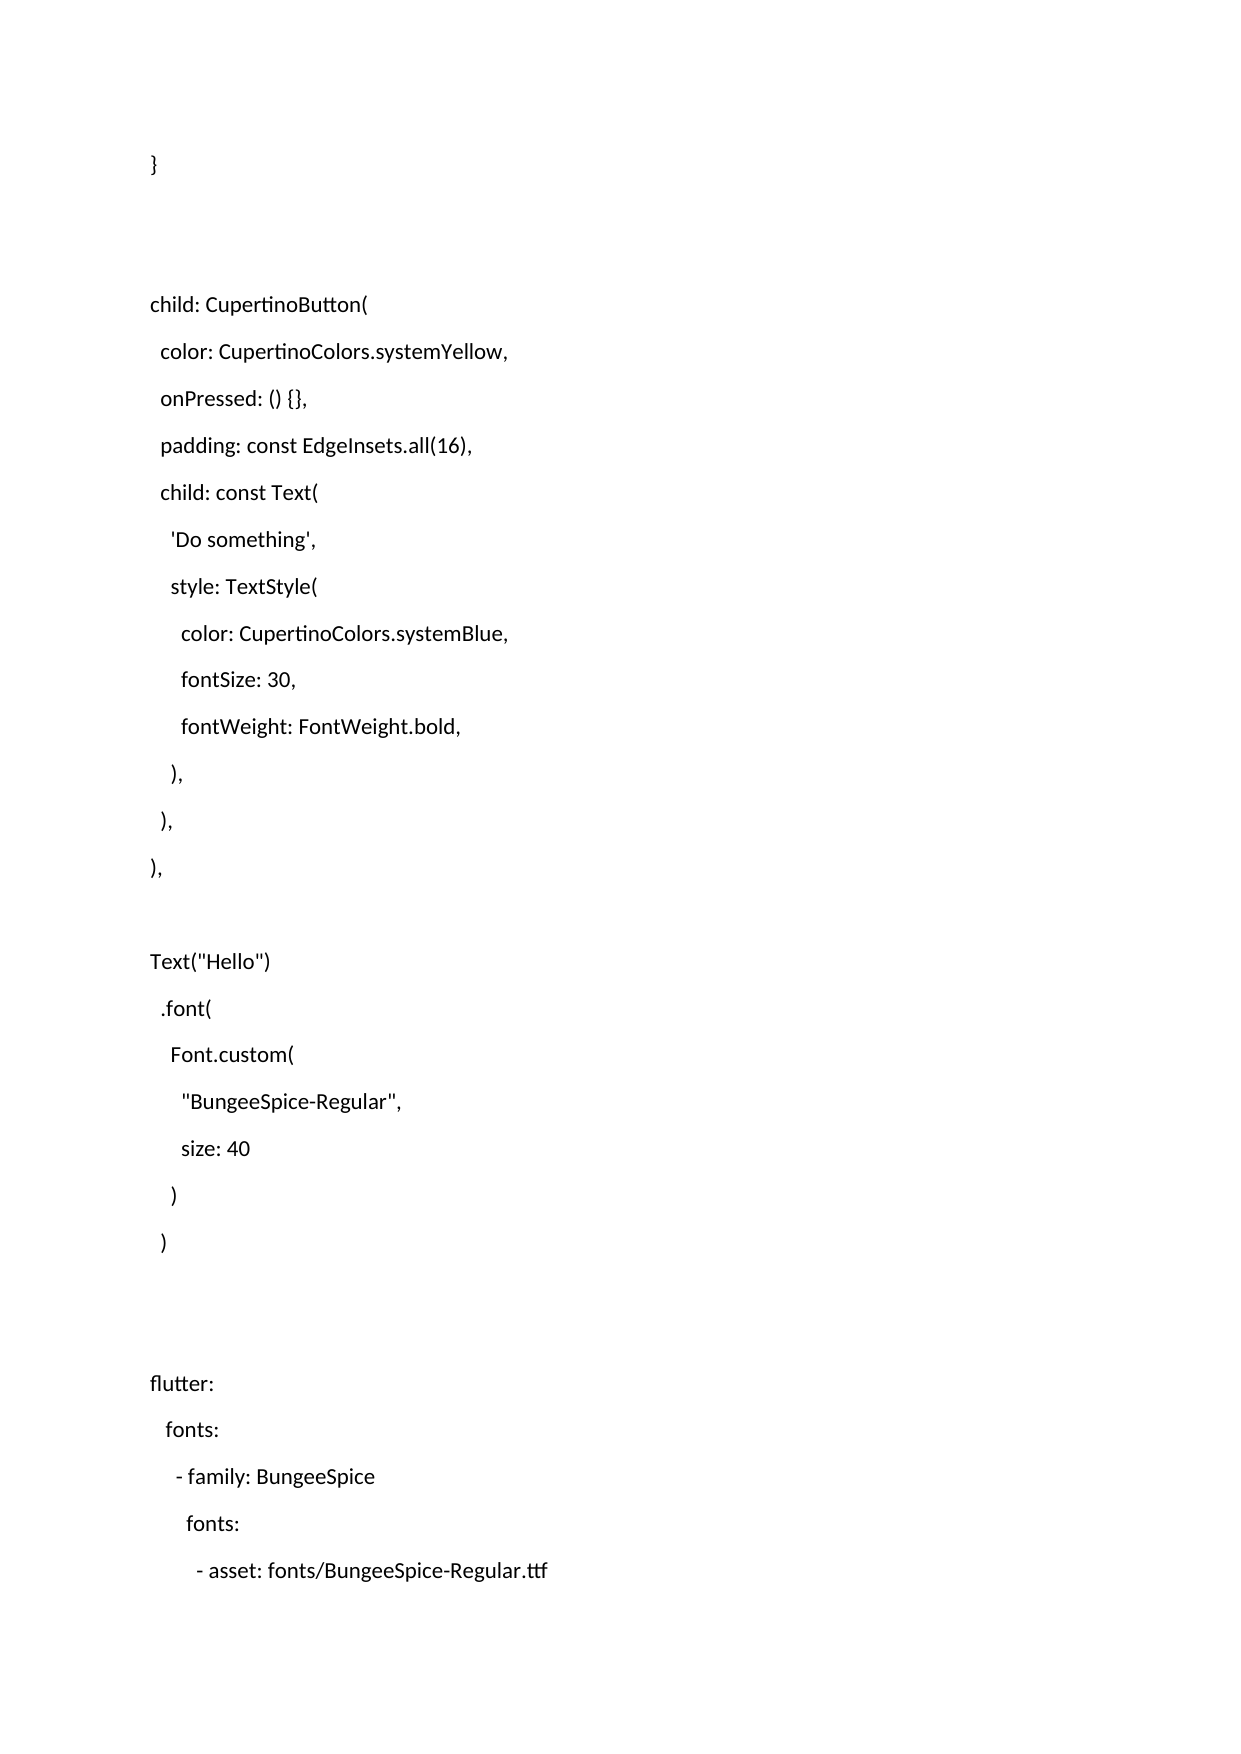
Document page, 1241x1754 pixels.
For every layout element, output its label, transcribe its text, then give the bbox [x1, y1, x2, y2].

text ), [150, 806, 1090, 834]
text Text("Hello") [150, 947, 1090, 975]
text padding: const EdgeInsets.all(16), [150, 431, 1090, 459]
text 'Do something', [150, 525, 1090, 553]
text flutter: [150, 1369, 1090, 1397]
text size: 40 [150, 1134, 1090, 1162]
text ) [150, 1228, 1090, 1256]
text child: const Text( [150, 478, 1090, 506]
text ), [150, 759, 1090, 787]
text onPressed: () {}, [150, 384, 1090, 412]
text style: TextStyle( [150, 572, 1090, 600]
text fontSize: 30, [150, 666, 1090, 694]
text - family: BungeeSpice [150, 1462, 1090, 1491]
text fonts: [150, 1416, 1090, 1444]
text "BungeeSpice-Regular", [150, 1087, 1090, 1116]
text fonts: [150, 1509, 1090, 1537]
text .font( [150, 994, 1090, 1022]
text child: CupertinoButton( [150, 291, 1090, 319]
text ), [150, 853, 1090, 881]
text color: CupertinoColors.systemYellow, [150, 337, 1090, 366]
text Font.custom( [150, 1041, 1090, 1069]
text ) [150, 1181, 1090, 1209]
text color: CupertinoColors.systemBlue, [150, 619, 1090, 647]
text } [150, 150, 1090, 178]
text - asset: fonts/BungeeSpice-Regular.ttf [150, 1556, 1090, 1584]
text fontWeight: FontWeight.bold, [150, 712, 1090, 741]
